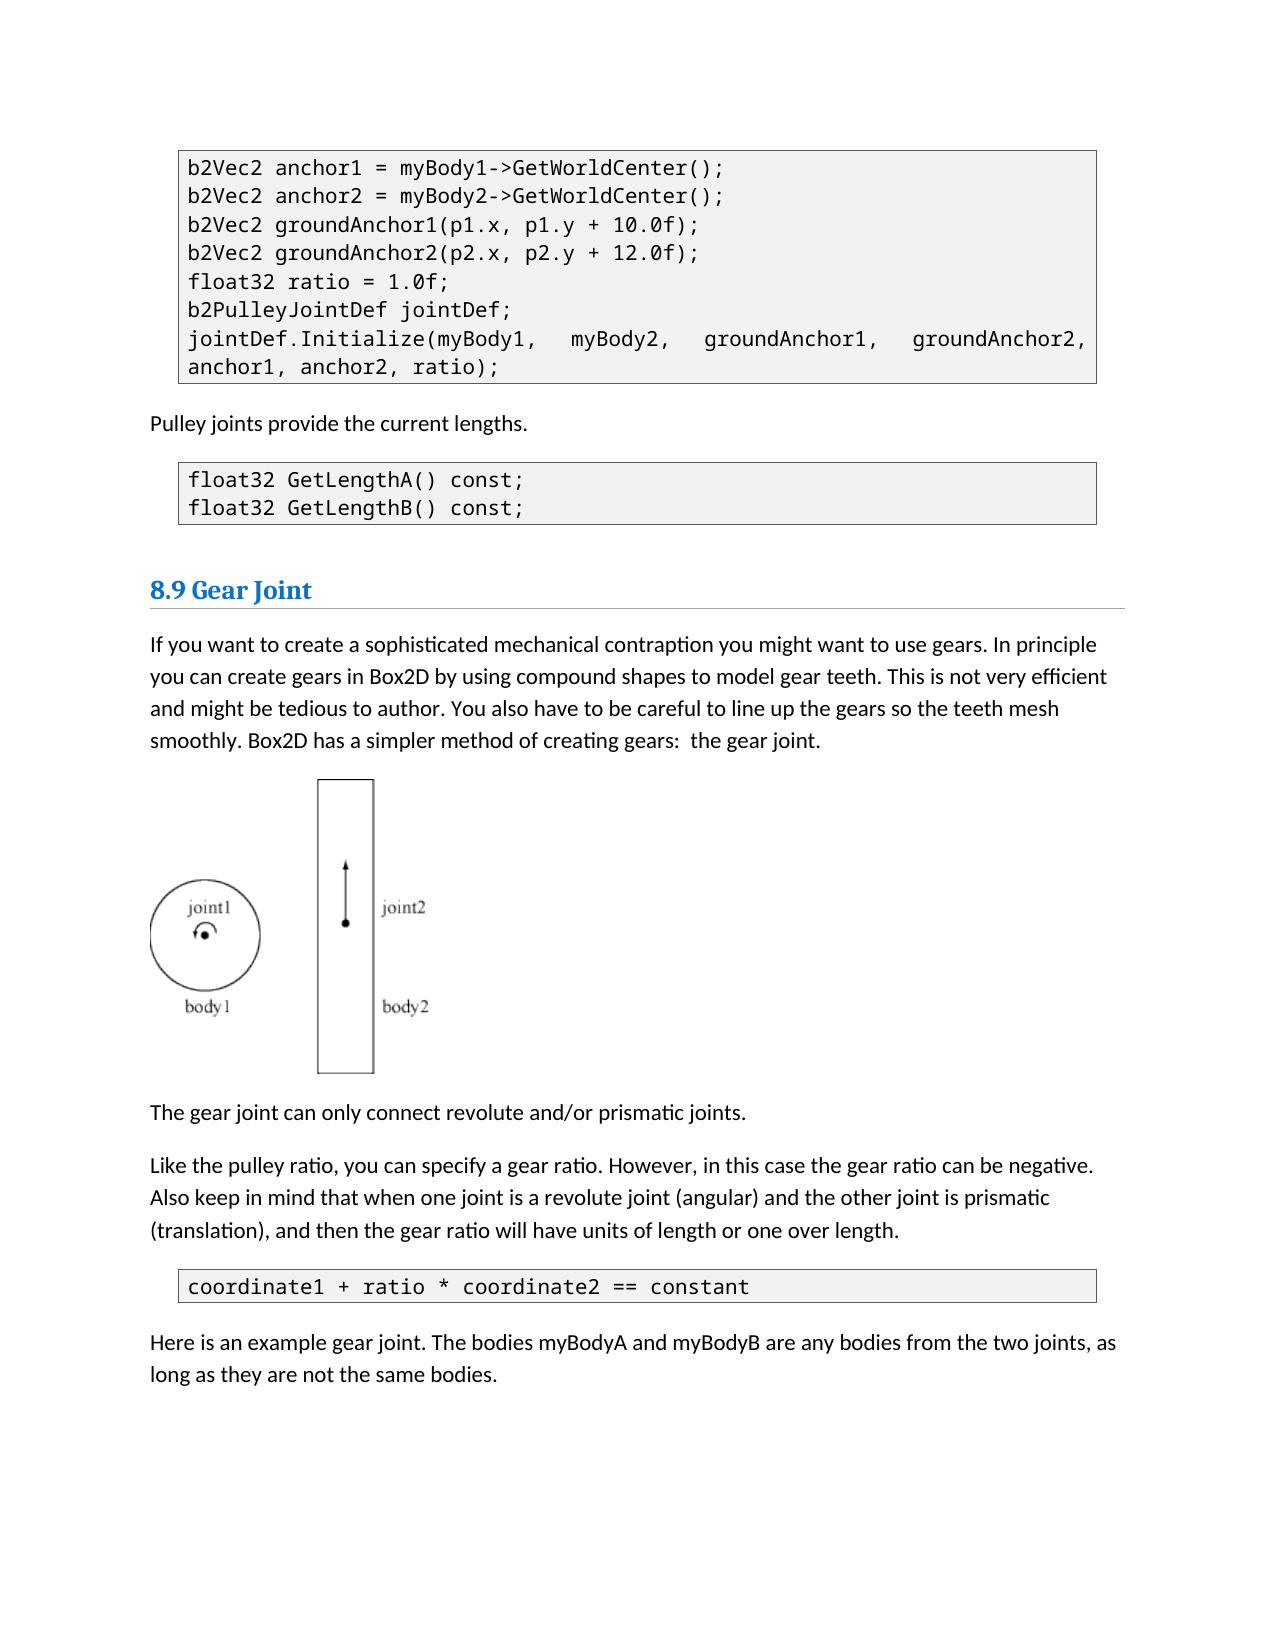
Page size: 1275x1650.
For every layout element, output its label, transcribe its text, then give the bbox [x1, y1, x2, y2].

text jointDef.Initialize(myBody1, myBody2, groundAnchor1, groundAnchor2, anchor1, anchor2, ratio); [179, 321, 1096, 383]
text float32 GetLengthA() const; [179, 463, 1096, 490]
picture [150, 779, 430, 1074]
text b2Vec2 anchor2 = myBody2->GetWorldCenter(); [179, 178, 1096, 207]
text float32 ratio = 1.0f; [179, 264, 1096, 292]
text The gear joint can only connect revolute and/or prismatic joints. [150, 1098, 1125, 1126]
text b2Vec2 groundAnchor1(p1.x, p1.y + 10.0f); [179, 207, 1096, 235]
text b2PulleyJointDef jointDef; [179, 292, 1096, 321]
text b2Vec2 anchor1 = myBody1->GetWorldCenter(); [179, 151, 1096, 178]
text If you want to create a sophisticated mechanical contraption you might want to use gears. In principle you can create gears in Box2D by using compound shapes to model gear teeth. This is not very efficient and might be tedious to author. You also have to be careful to line up the gears so the teeth mesh smoothly. Box2D has a simpler method of creating gears: the gear joint. [150, 630, 1125, 754]
text coordinate1 + ratio * coordinate2 == constant [179, 1270, 1096, 1302]
text b2Vec2 groundAnchor2(p2.x, p2.y + 12.0f); [179, 235, 1096, 264]
subtitle Gear Joint [150, 575, 1125, 608]
text Here is an example gear joint. The bodies myBodyA and myBodyB are any bodies from the two joints, as long as they are not the same bodies. [150, 1328, 1125, 1389]
text Pulley joints provide the current lengths. [150, 409, 1125, 437]
text Like the pulley ratio, you can specify a gear ratio. However, in this case the gear ratio can be negative. Also keep in mind that when one joint is a revolute joint (angular) and the other joint is prismatic (translation), and then the gear ratio will have units of length or one over length. [150, 1151, 1125, 1244]
text float32 GetLengthB() const; [179, 490, 1096, 524]
